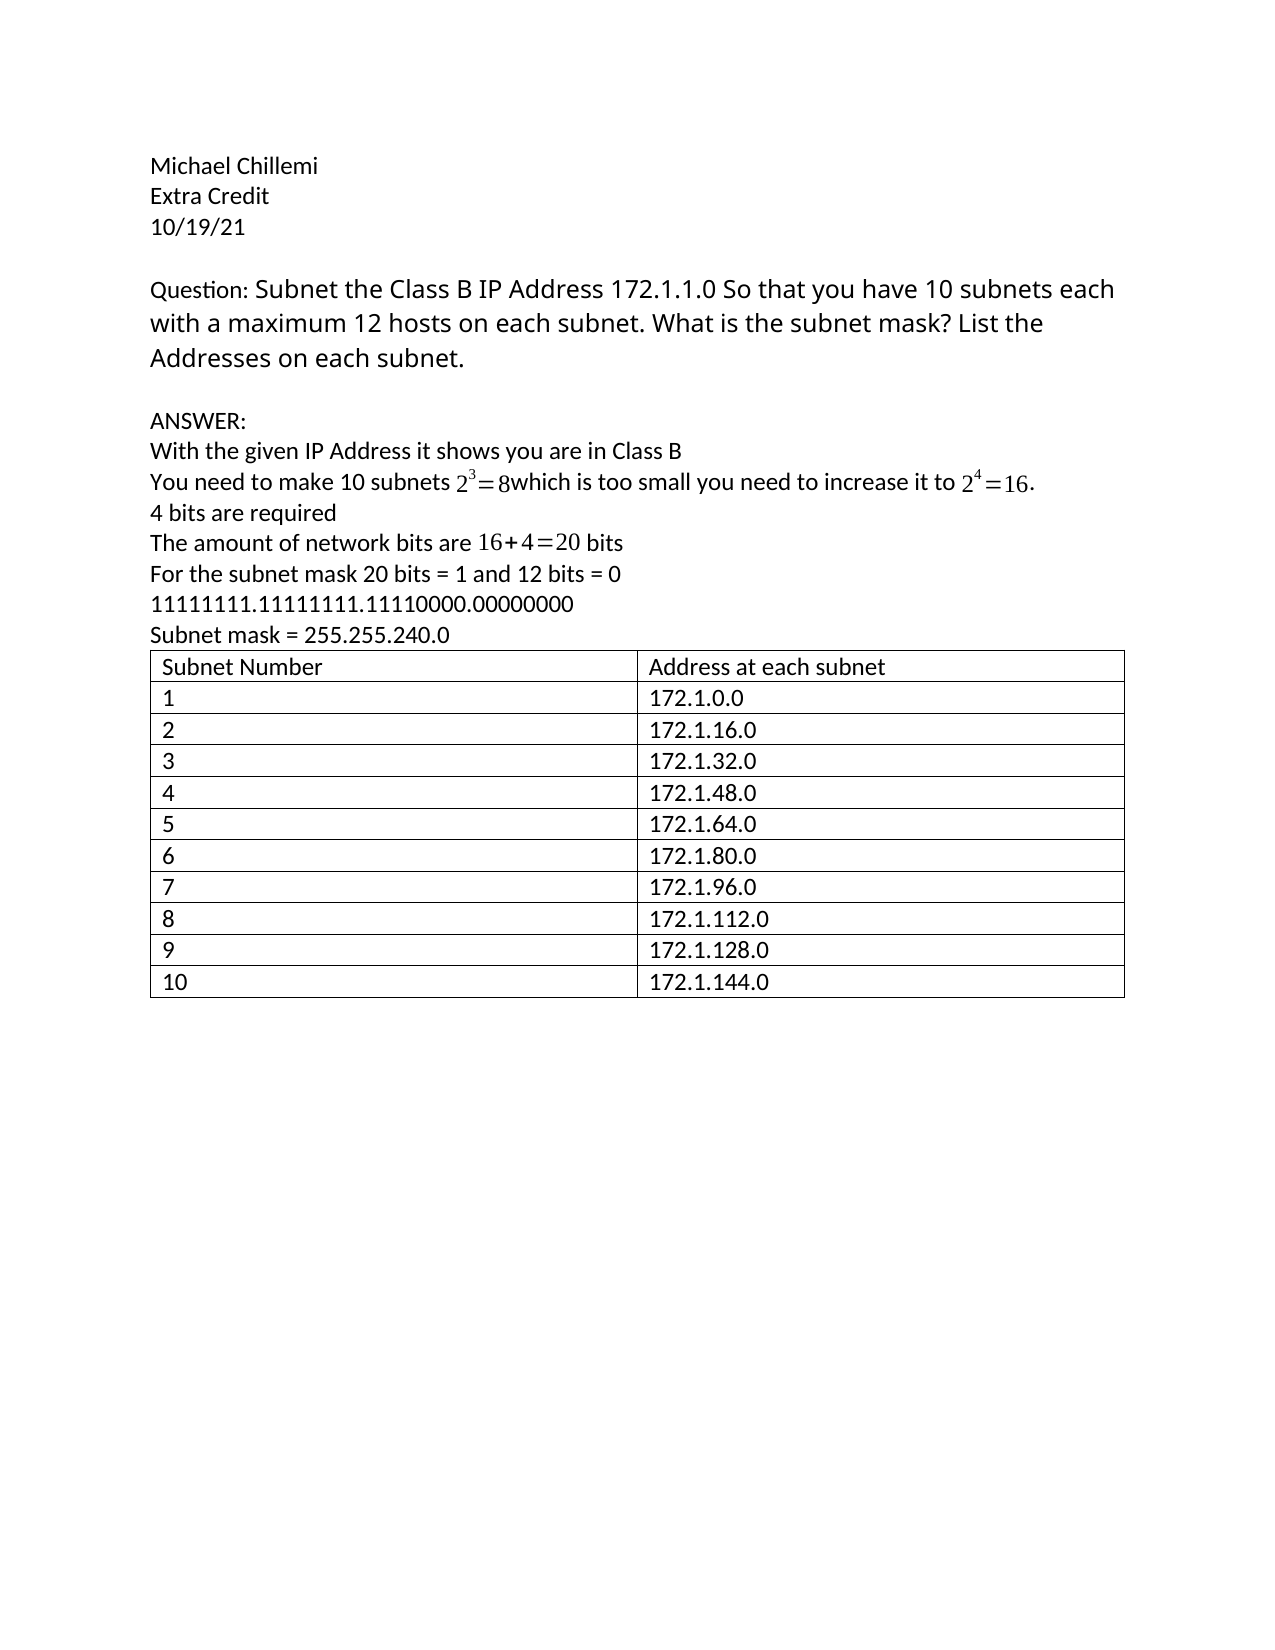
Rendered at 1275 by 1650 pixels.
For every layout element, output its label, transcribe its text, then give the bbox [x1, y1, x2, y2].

table_cell 2 [151, 714, 637, 744]
text Michael Chillemi [150, 150, 1125, 181]
table_cell 4 [151, 777, 637, 807]
table_cell 10 [151, 966, 637, 997]
table_cell 9 [151, 935, 637, 965]
table_cell 5 [151, 809, 637, 839]
table_cell 8 [151, 903, 637, 934]
table_cell 172.1.32.0 [638, 745, 1124, 776]
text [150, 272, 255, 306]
text 4 bits are required [150, 497, 1125, 527]
text 11111111.11111111.11110000.00000000 [150, 588, 1125, 619]
table_cell 1 [151, 682, 637, 713]
table_header Subnet Number [151, 651, 637, 681]
table_cell 172.1.64.0 [638, 809, 1124, 839]
text The amount of network bits are bits [150, 527, 1125, 558]
table_cell 172.1.128.0 [638, 935, 1124, 965]
table_cell 172.1.16.0 [638, 714, 1124, 744]
table_cell 172.1.112.0 [638, 903, 1124, 934]
text Extra Credit [150, 181, 1125, 211]
text You need to make 10 subnets which is too small you need to increase it to . [150, 466, 1125, 497]
text With the given IP Address it shows you are in Class B [150, 435, 1125, 466]
text ANSWER: [150, 405, 1125, 435]
table_cell 3 [151, 745, 637, 776]
text 10/19/21 [150, 211, 1125, 242]
table_cell 172.1.96.0 [638, 872, 1124, 902]
table_cell 172.1.80.0 [638, 840, 1124, 871]
table_cell 7 [151, 872, 637, 902]
table_cell 172.1.48.0 [638, 777, 1124, 807]
text Question: Subnet the Class B IP Address 172.1.1.0 So that you have 10 subnets each with a maximum 12 hosts on each subnet. What is the subnet mask? List the Addresses on each subnet. [465, 272, 1125, 374]
table_header Address at each subnet [638, 651, 1124, 681]
text Subnet mask = 255.255.240.0 [150, 619, 1125, 649]
table_cell 6 [151, 840, 637, 871]
table_cell 172.1.144.0 [638, 966, 1124, 997]
table_cell 172.1.0.0 [638, 682, 1124, 713]
text For the subnet mask 20 bits = 1 and 12 bits = 0 [150, 558, 1125, 588]
